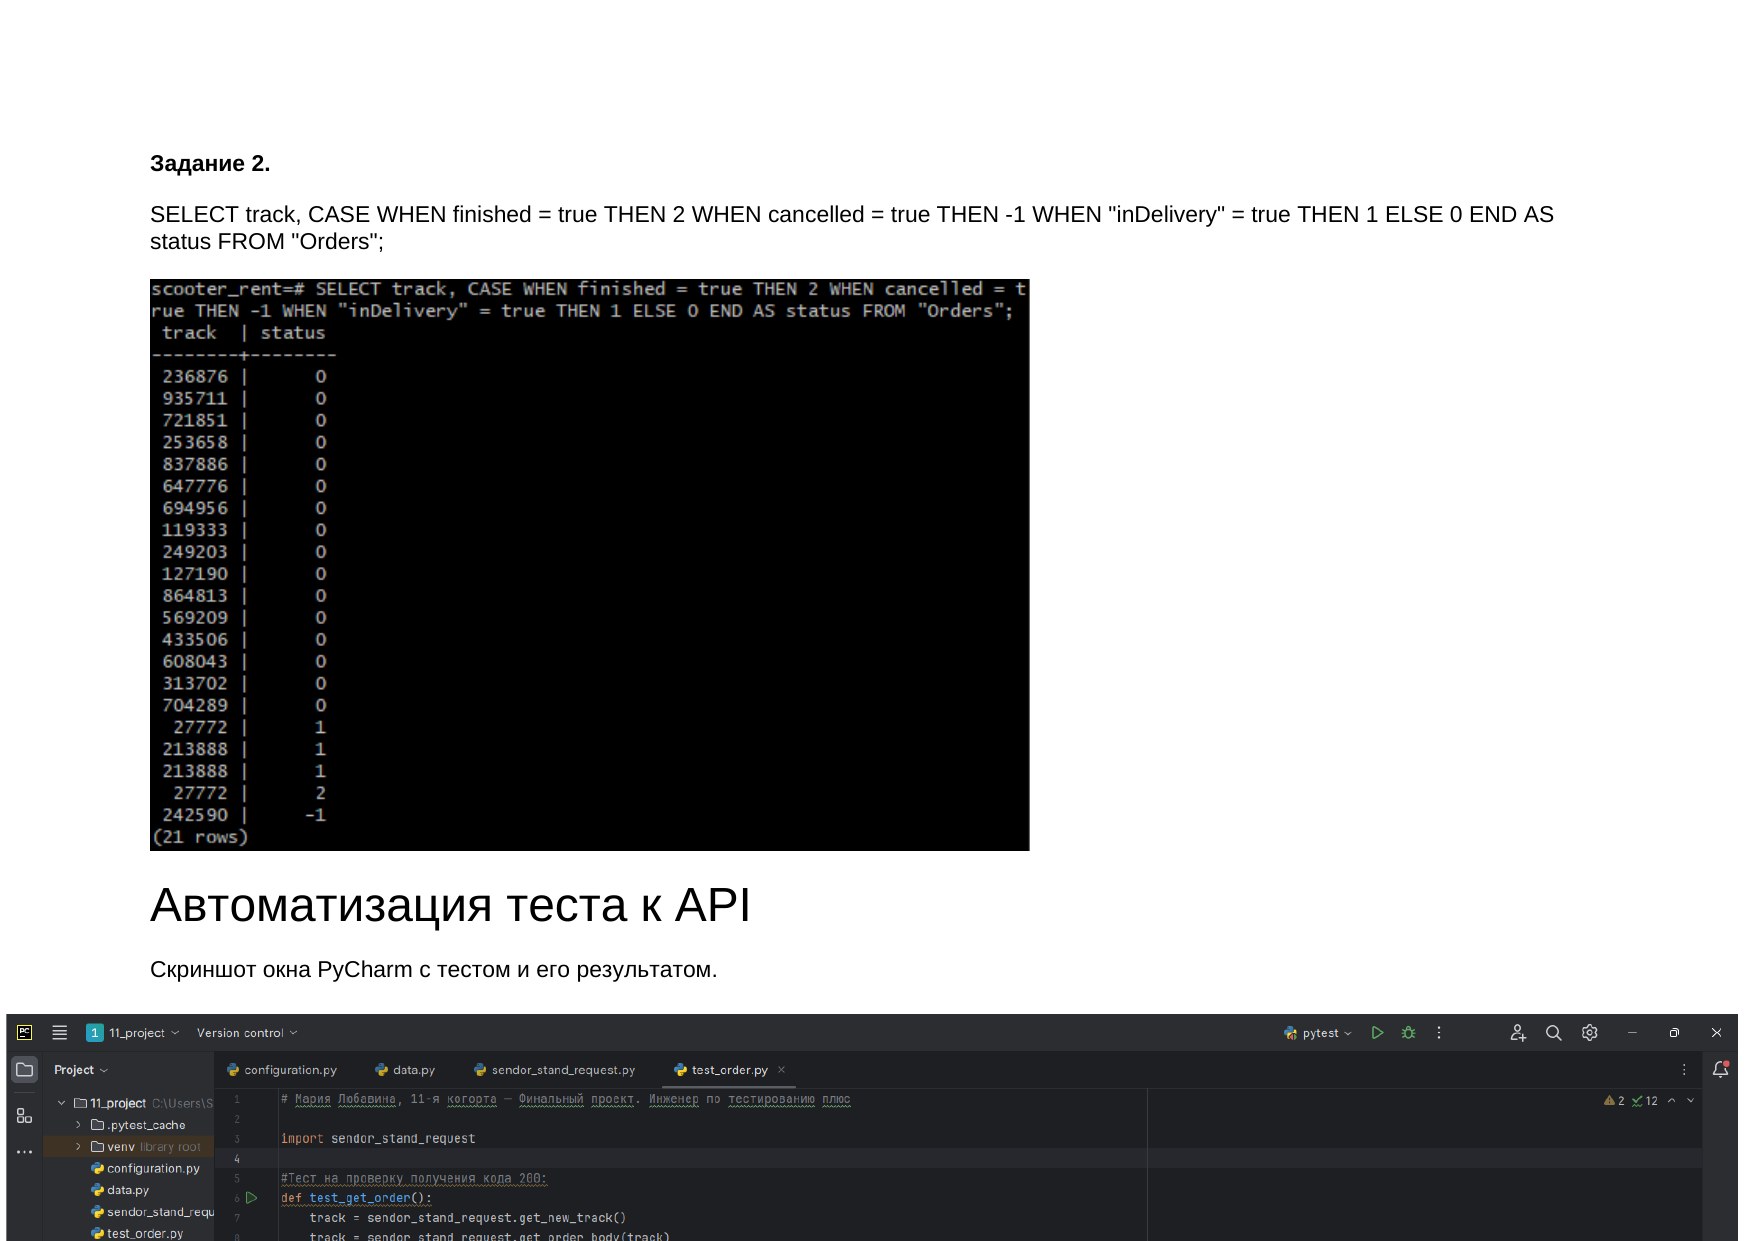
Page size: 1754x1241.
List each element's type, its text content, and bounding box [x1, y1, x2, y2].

text Задание 2. [150, 150, 1608, 176]
text Автоматизация теста к API [150, 876, 1608, 931]
picture [6, 1014, 1738, 1241]
text Скриншот окна PyCharm с тестом и его результатом. [150, 956, 1608, 982]
picture [150, 279, 1030, 851]
text SELECT track, CASE WHEN finished = true THEN 2 WHEN cancelled = true THEN -1 WHEN "inDelivery" = true THEN 1 ELSE 0 END AS status FROM "Orders"; [150, 201, 1608, 254]
